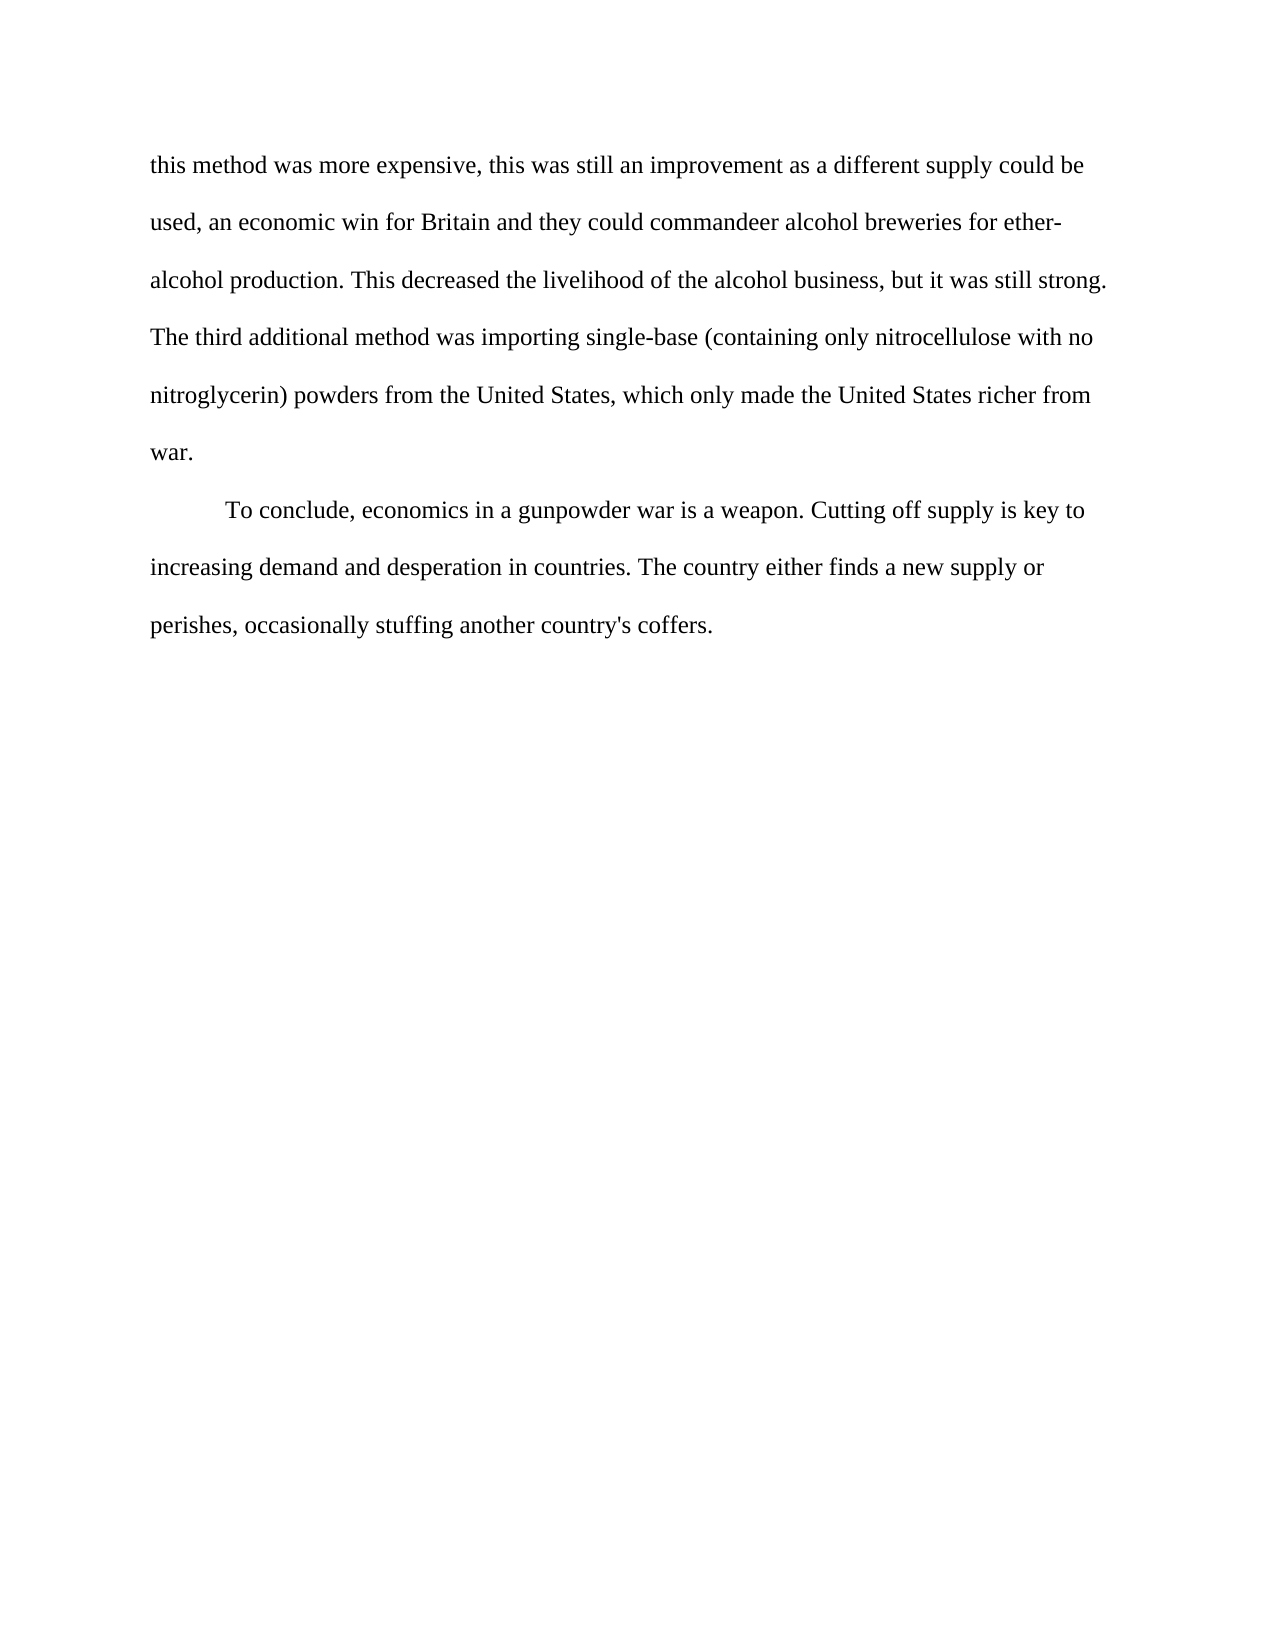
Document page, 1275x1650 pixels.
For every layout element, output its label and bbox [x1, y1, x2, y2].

text [150, 150, 1125, 639]
